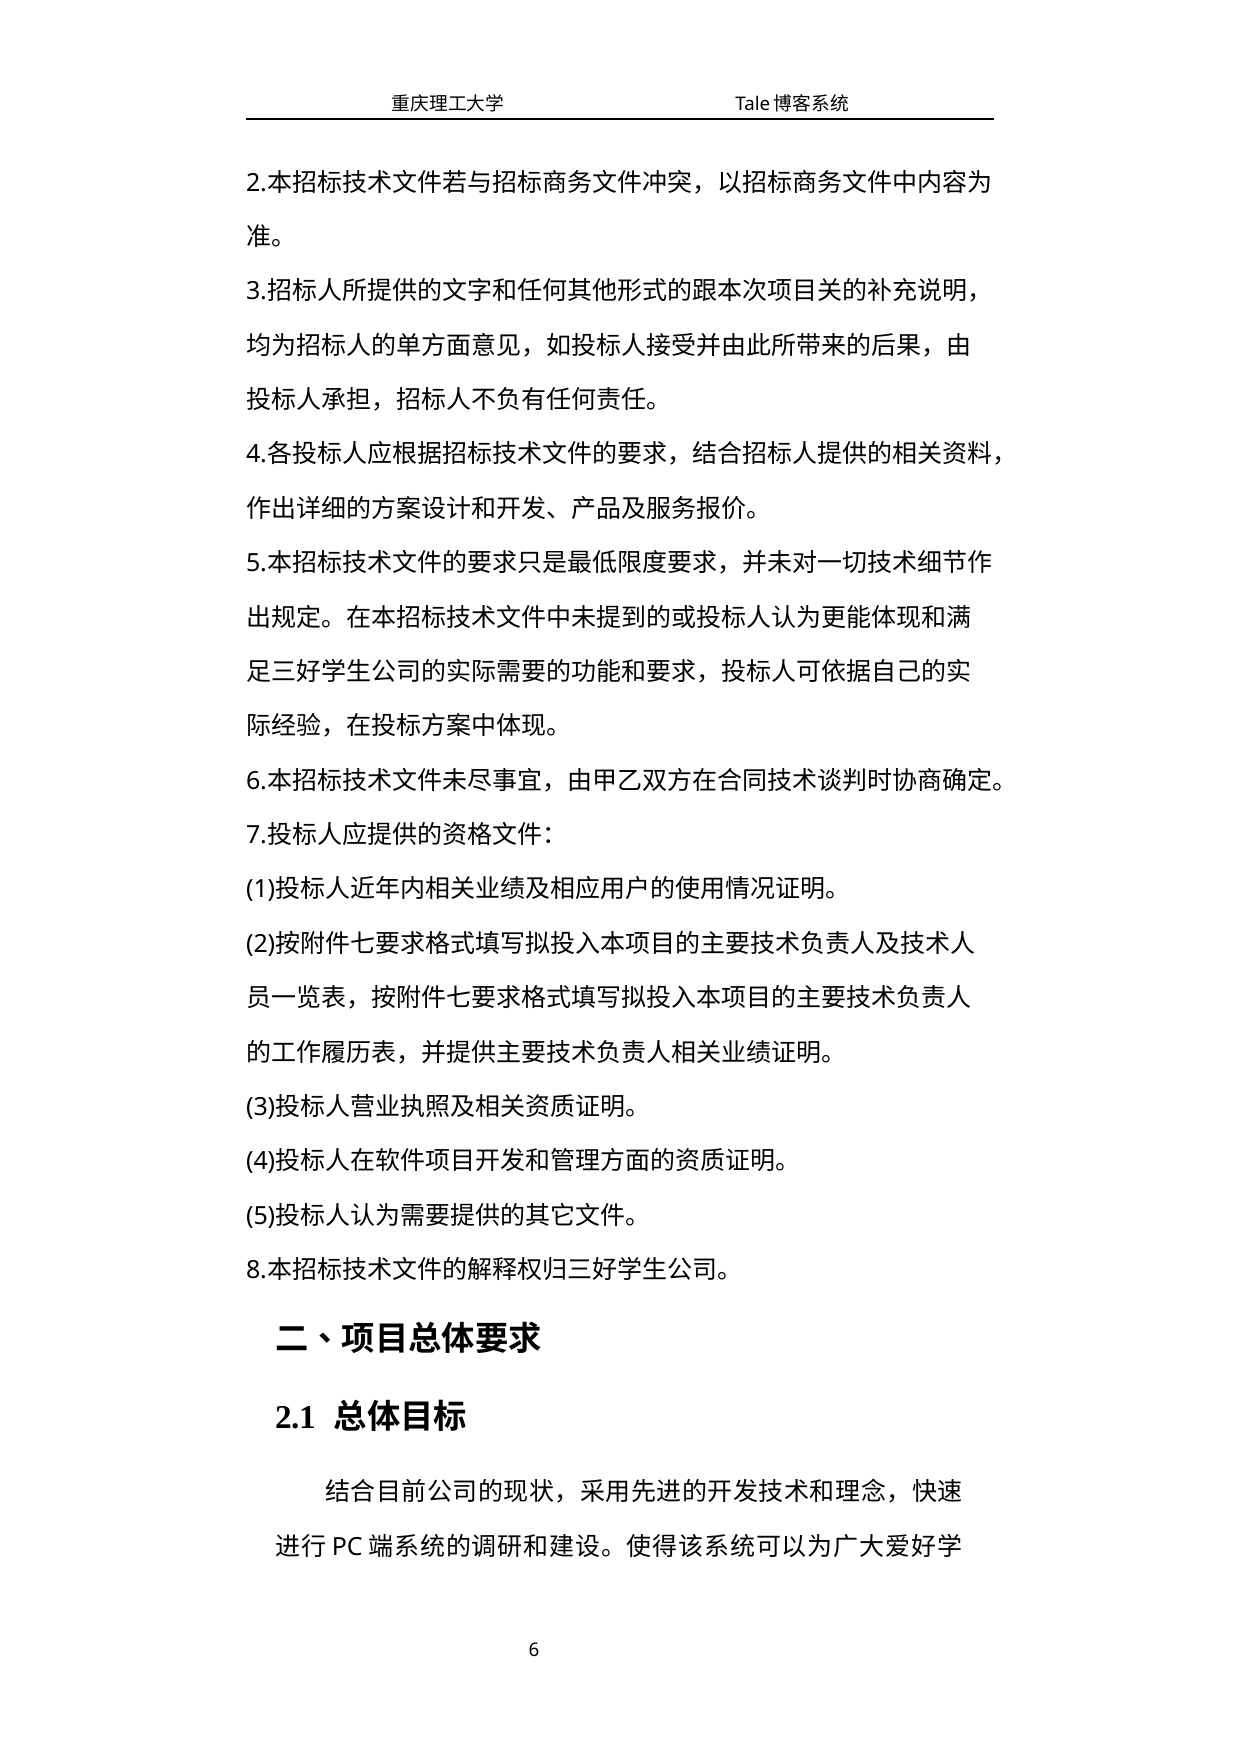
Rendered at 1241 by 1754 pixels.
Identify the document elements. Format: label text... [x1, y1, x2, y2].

text 3.招标人所提供的文字和任何其他形式的跟本次项目关的补充说明，均为招标人的单方面意见，如投标人接受并由此所带来的后果，由投标人承担，招标人不负有任何责任。 [246, 271, 994, 416]
text (3)投标人营业执照及相关资质证明。 [246, 1086, 994, 1123]
text 2.本招标技术文件若与招标商务文件冲突，以招标商务文件中内容为准。 [246, 162, 994, 253]
text 6.本招标技术文件未尽事宜，由甲乙双方在合同技术谈判时协商确定。 [246, 760, 994, 796]
text 5.本招标技术文件的要求只是最低限度要求，并未对一切技术细节作出规定。在本招标技术文件中未提到的或投标人认为更能体现和满足三好学生公司的实际需要的功能和要求，投标人可依据自己的实际经验，在投标方案中体现。 [246, 543, 994, 742]
text (1)投标人近年内相关业绩及相应用户的使用情况证明。 [246, 869, 994, 905]
subtitle 总体目标 [275, 1393, 994, 1438]
text (4)投标人在软件项目开发和管理方面的资质证明。 [246, 1141, 994, 1177]
text 7.投标人应提供的资格文件： [246, 814, 994, 851]
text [275, 1471, 963, 1562]
text (2)按附件七要求格式填写拟投入本项目的主要技术负责人及技术人员一览表，按附件七要求格式填写拟投入本项目的主要技术负责人的工作履历表，并提供主要技术负责人相关业绩证明。 [246, 923, 994, 1068]
text (5)投标人认为需要提供的其它文件。 [246, 1195, 994, 1231]
subtitle 二、项目总体要求 [275, 1314, 994, 1360]
text 4.各投标人应根据招标技术文件的要求，结合招标人提供的相关资料，作出详细的方案设计和开发、产品及服务报价。 [246, 434, 994, 524]
text 8.本招标技术文件的解释权归三好学生公司。 [246, 1249, 994, 1286]
